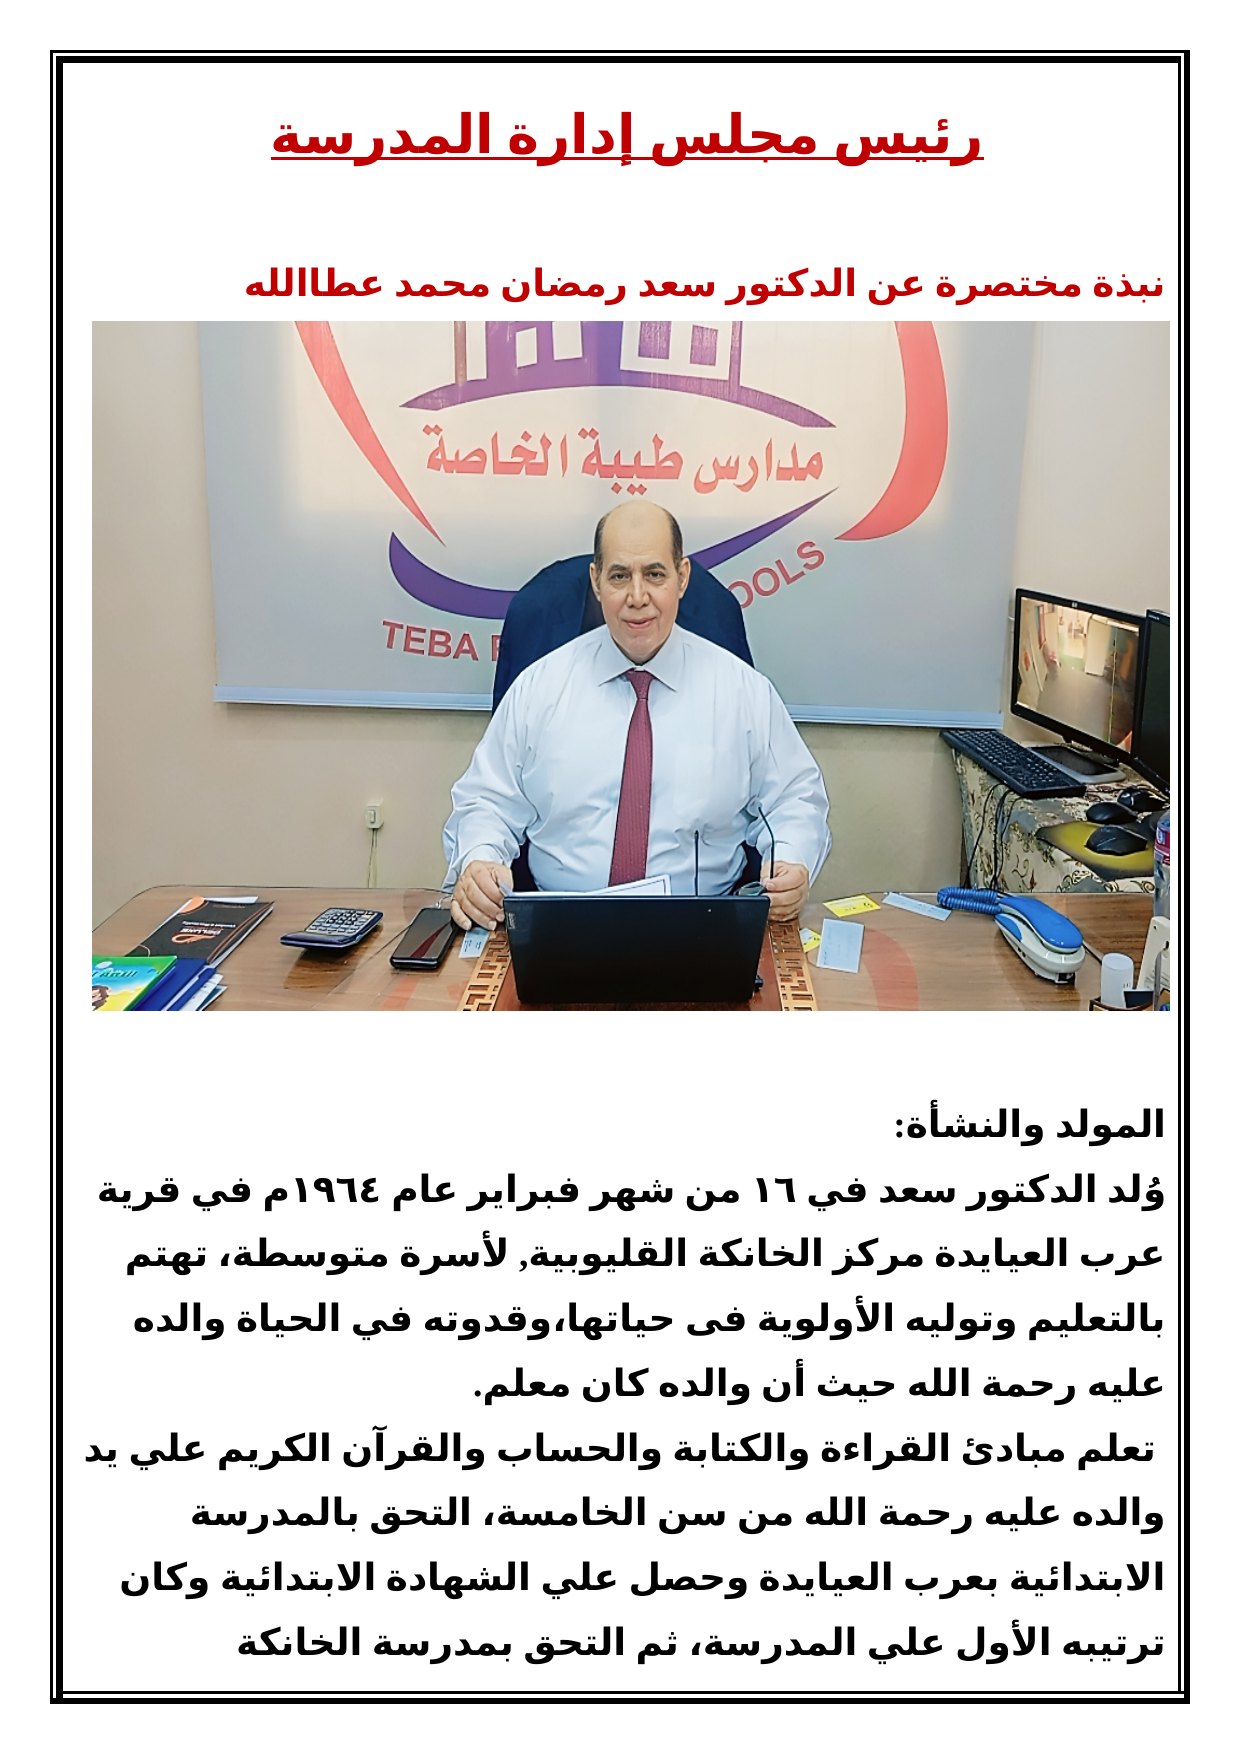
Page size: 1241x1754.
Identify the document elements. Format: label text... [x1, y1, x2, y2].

picture [92, 321, 1170, 1011]
text رئيس مجلس إدارة المدرسة [89, 103, 1166, 166]
text المولد والنشأة: [89, 1102, 1166, 1146]
text وُلد الدكتور سعد في ١٦ من شهر فبراير عام ١٩٦٤م في قرية عرب العيايدة مركز الخانكة القليوبية, لأسرة متوسطة، تهتم بالتعليم وتوليه الأولوية فى حياتها،وقدوته في الحياة والده عليه رحمة الله حيث أن والده كان معلم. [89, 1167, 1166, 1404]
text نبذة مختصرة عن الدكتور سعد رمضان محمد عطاالله [89, 262, 1166, 305]
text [74, 1426, 1166, 1663]
